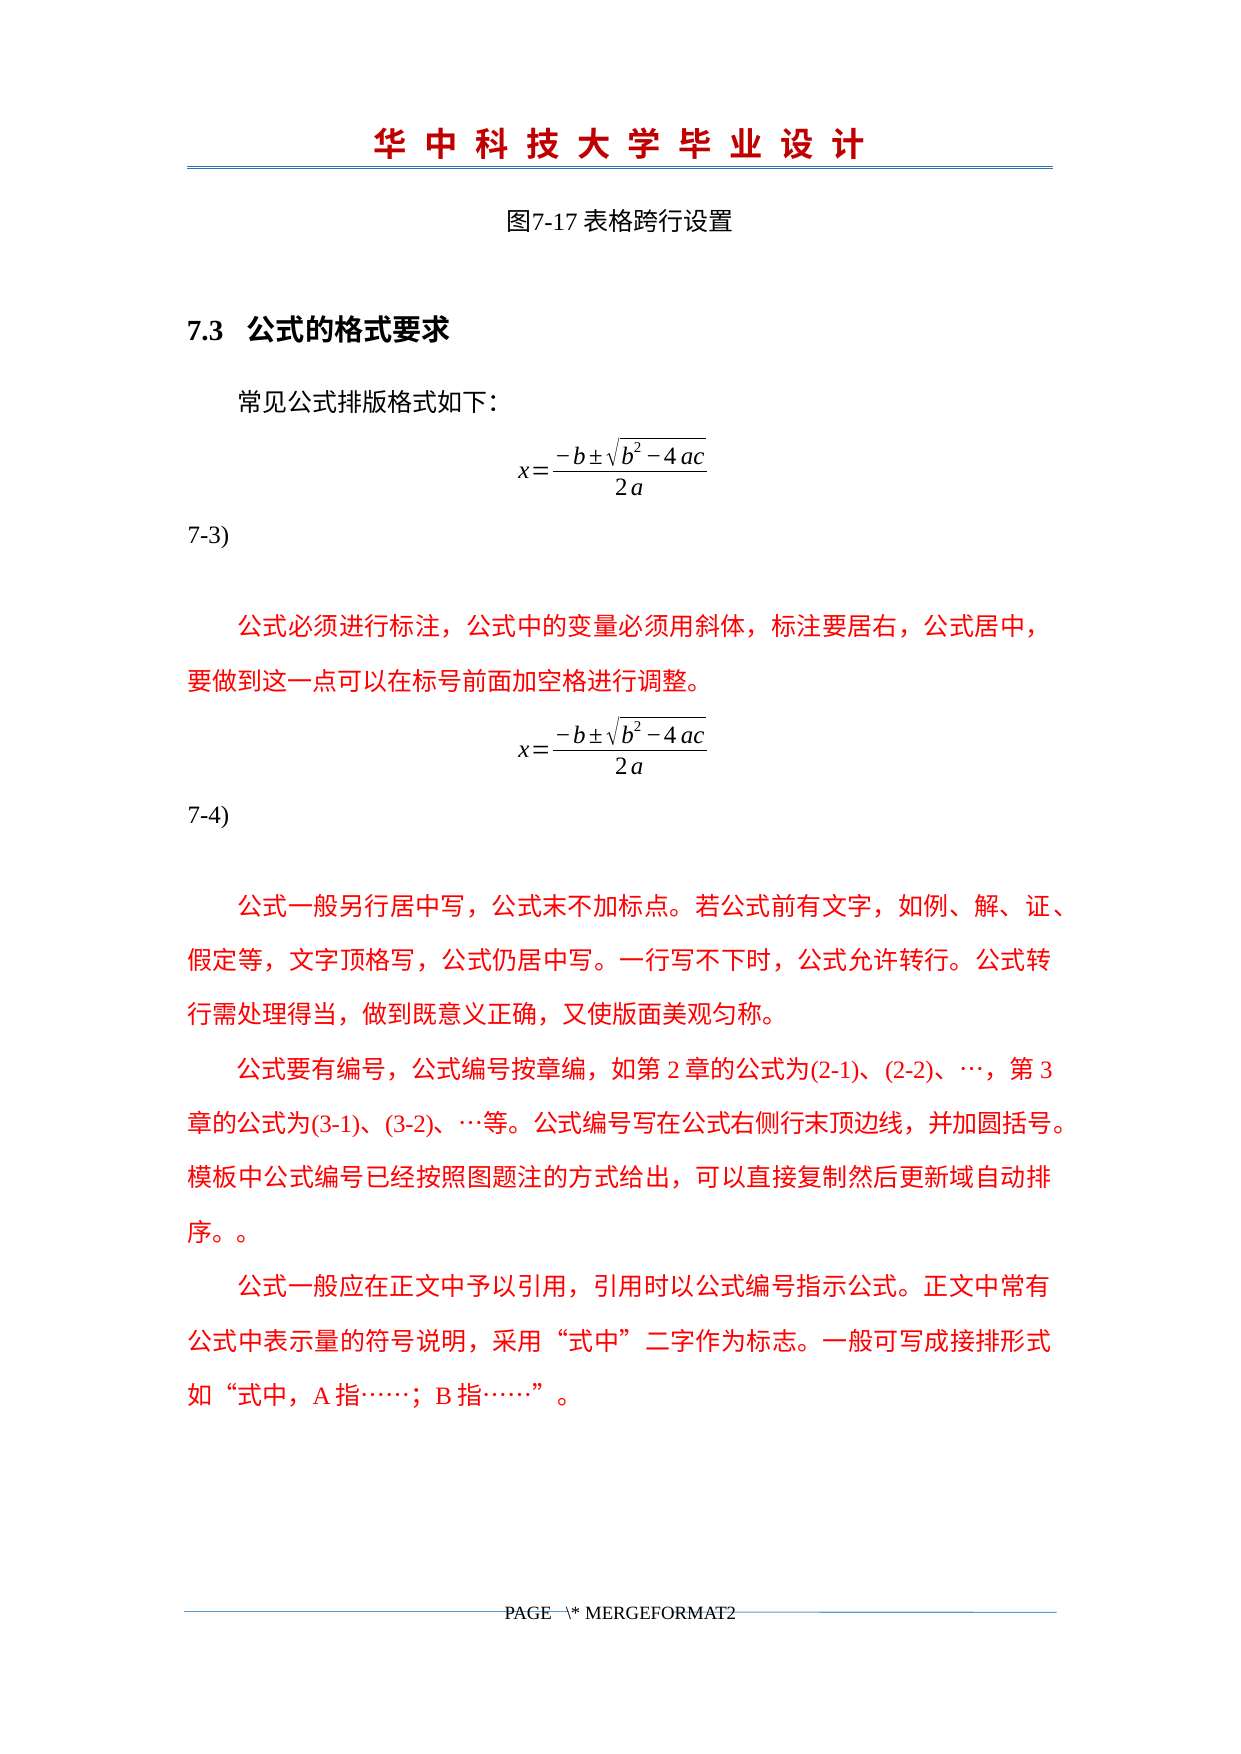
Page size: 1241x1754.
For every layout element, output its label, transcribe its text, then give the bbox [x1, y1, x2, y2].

text 公式一般另行居中写，公式末不加标点。若公式前有文字，如例、解、证、假定等，文字顶格写，公式仍居中写。一行写不下时，公式允许转行。公式转行需处理得当，做到既意义正确，又使版面美观匀称。 [187, 886, 1053, 1031]
text ( [187, 436, 1053, 501]
text 常见公式排版格式如下： [187, 382, 1053, 418]
text 公式一般应在正文中予以引用，引用时以公式编号指示公式。正文中常有公式中表示量的符号说明，采用“式中”二字作为标志。一般可写成接排形式，如“式中，A指……；B指……”。 [187, 1267, 1053, 1412]
text 公式必须进行标注，公式中的变量必须用斜体，标注要居右，公式居中，要做到这一点可以在标号前面加空格进行调整。 [187, 607, 1053, 697]
subtitle 公式的格式要求 [187, 306, 1053, 348]
text ( [187, 716, 1053, 781]
text 公式要有编号，公式编号按章编，如第2章的公式为(2-1)、(2-2)、…，第3章的公式为(3-1)、(3-2)、…等。公式编号写在公式右侧行末顶边线，并加圆括号。模板中公式编号已经按照图题注的方式给出，可以直接复制然后更新域自动排序。。 [187, 1049, 1053, 1248]
